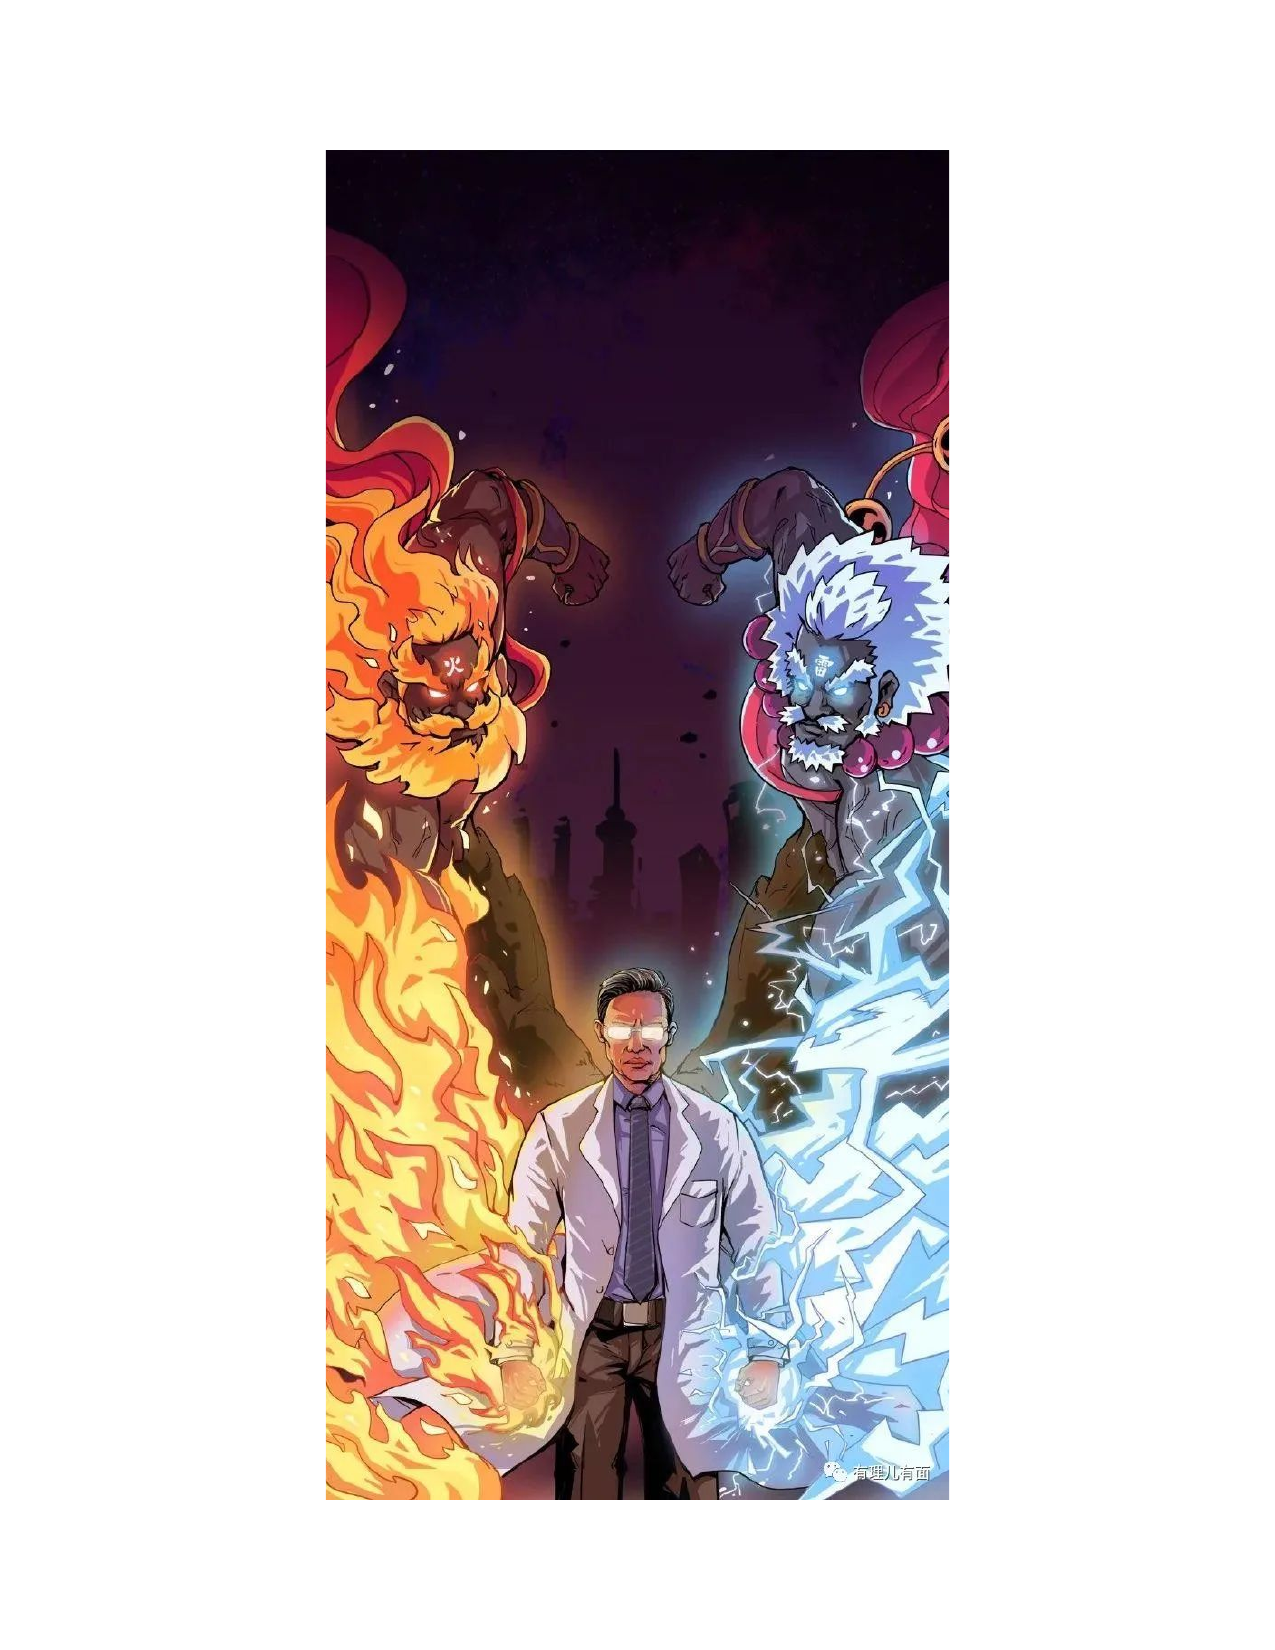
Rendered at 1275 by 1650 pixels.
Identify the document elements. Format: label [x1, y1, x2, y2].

picture [325, 150, 950, 1500]
